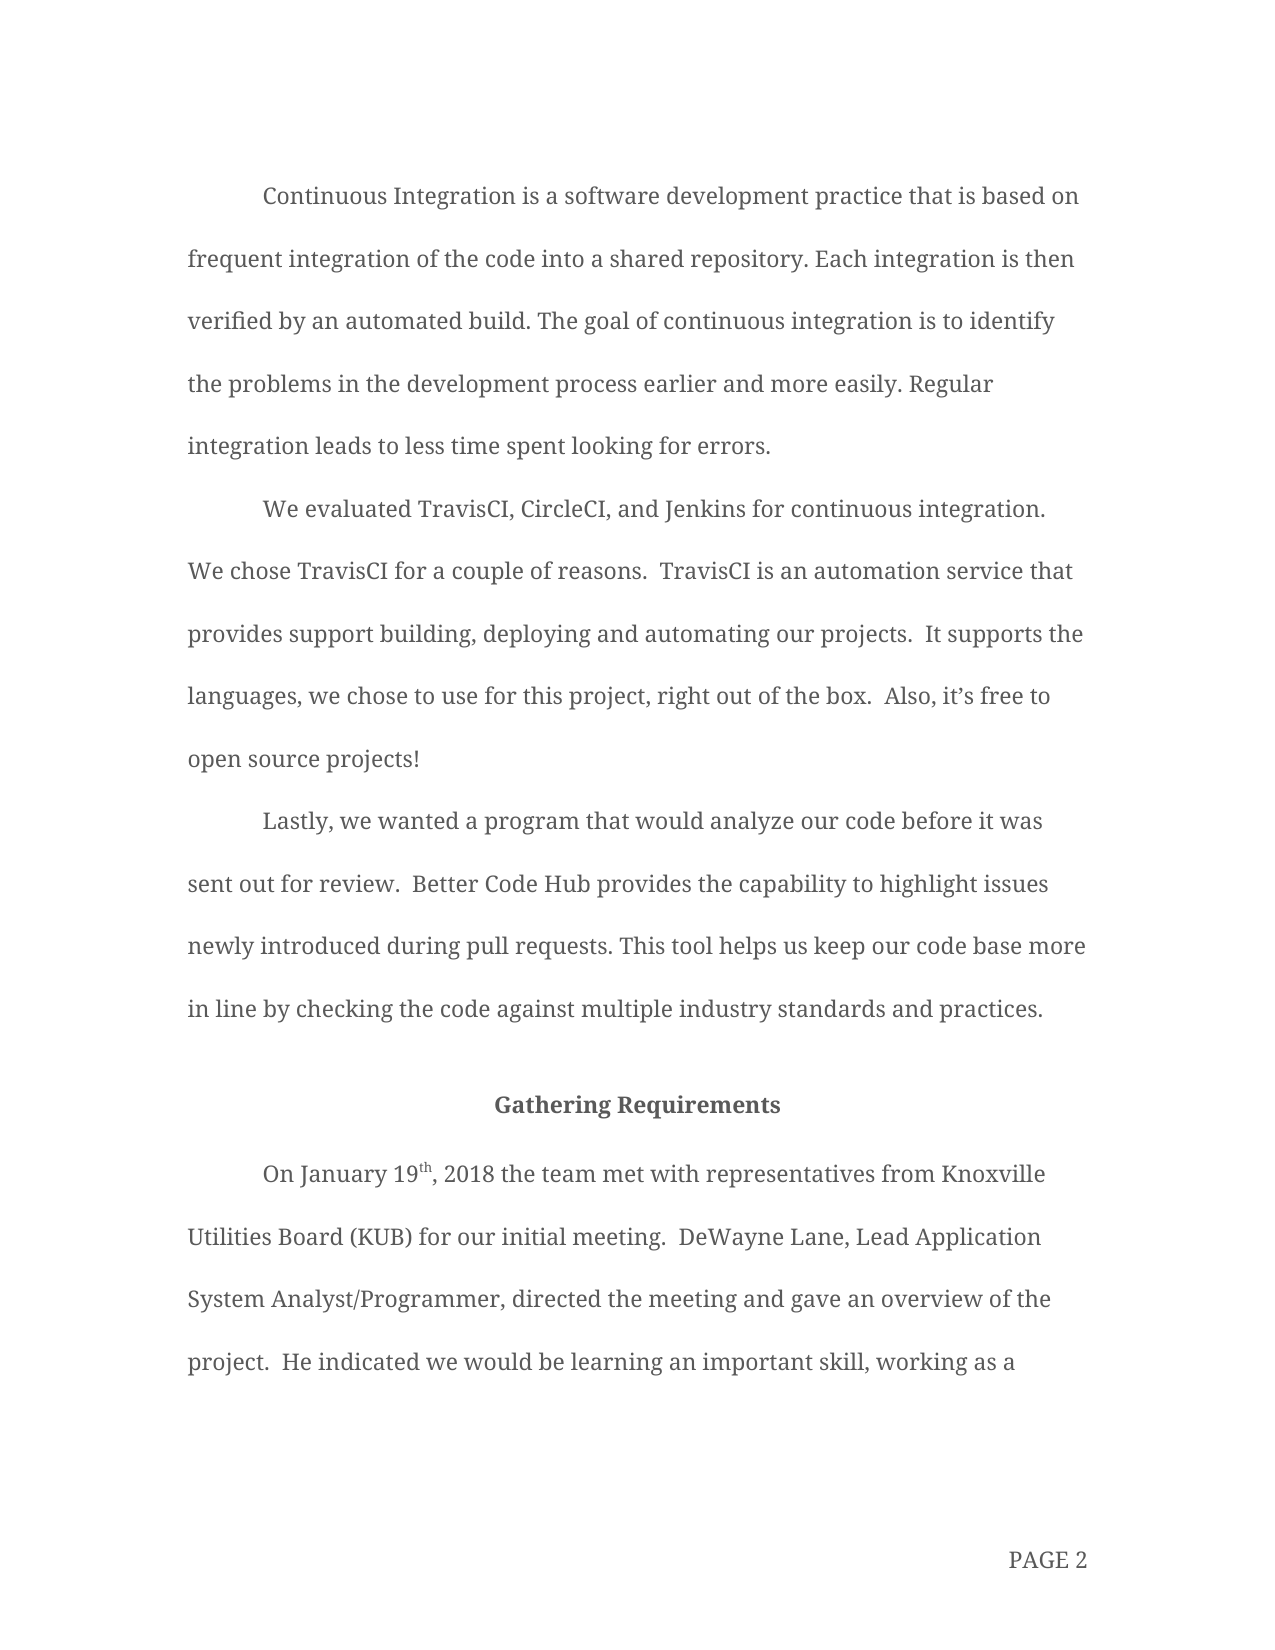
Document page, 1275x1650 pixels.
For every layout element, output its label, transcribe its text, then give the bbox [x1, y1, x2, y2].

text Continuous Integration is a software development practice that is based on frequent integration of the code into a shared repository. Each integration is then verified by an automated build. The goal of continuous integration is to identify the problems in the development process earlier and more easily. Regular integration leads to less time spent looking for errors. [187, 180, 1087, 461]
text Lastly, we wanted a program that would analyze our code before it was sent out for review. Better Code Hub provides the capability to highlight issues newly introduced during pull requests. This tool helps us keep our code base more in line by checking the code against multiple industry standards and practices. [187, 805, 1087, 1024]
text We evaluated TravisCI, CircleCI, and Jenkins for continuous integration. We chose TravisCI for a couple of reasons. TravisCI is an automation service that provides support building, deploying and automating our projects. It supports the languages, we chose to use for this project, right out of the box. Also, it’s free to open source projects! [187, 492, 1087, 774]
text Gathering Requirements [187, 1089, 1087, 1121]
